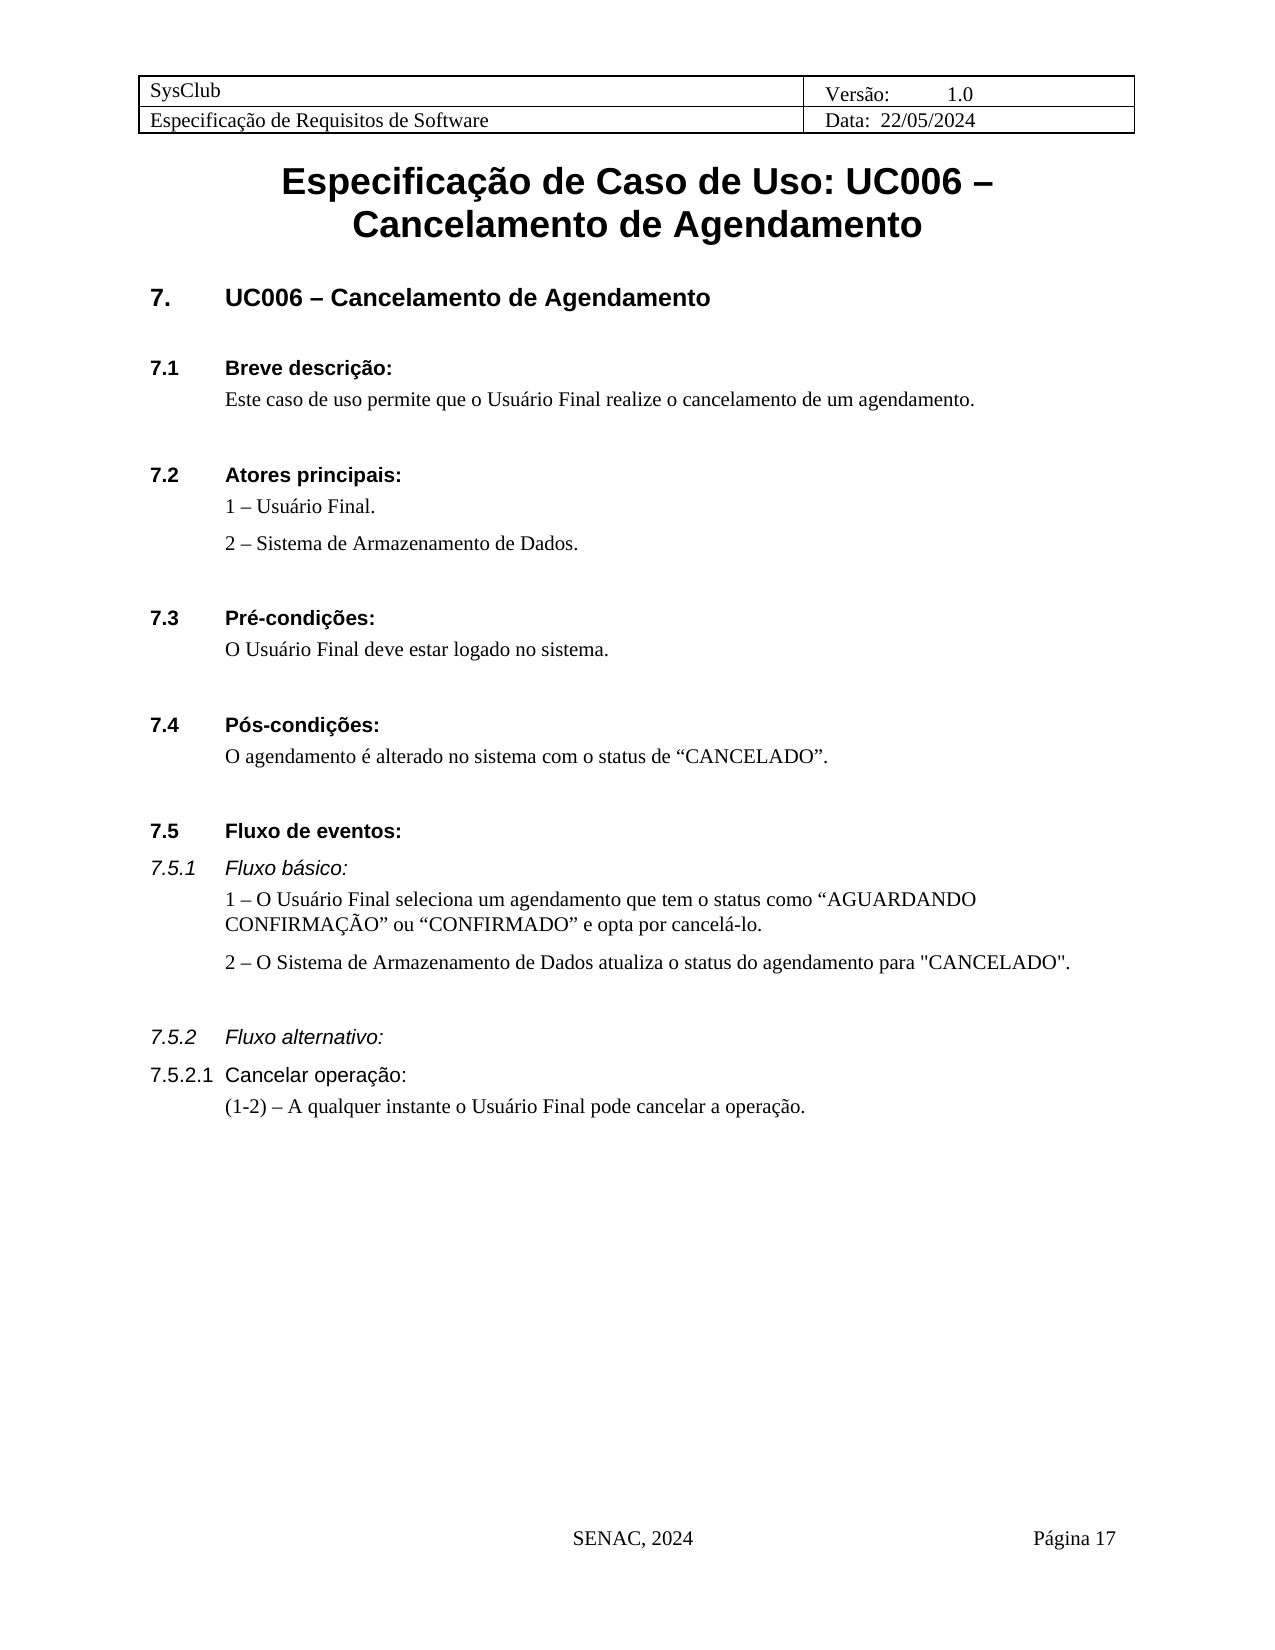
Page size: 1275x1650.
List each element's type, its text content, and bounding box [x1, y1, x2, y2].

text 2 – Sistema de Armazenamento de Dados. [225, 530, 1125, 555]
text O Usuário Final deve estar logado no sistema. [225, 636, 1125, 661]
text 2 – O Sistema de Armazenamento de Dados atualiza o status do agendamento para "CANCELADO". [225, 949, 1125, 974]
subtitle Atores principais: [150, 461, 1125, 486]
text (1-2) – A qualquer instante o Usuário Final pode cancelar a operação. [225, 1093, 1125, 1118]
subtitle Breve descrição: [150, 355, 1125, 380]
subtitle Cancelar operação: [150, 1061, 1125, 1086]
subtitle Fluxo alternativo: [150, 1024, 1125, 1049]
subtitle UC006 – Cancelamento de Agendamento [150, 283, 1125, 311]
title Especificação de Caso de Uso: UC006 – Cancelamento de Agendamento [150, 159, 1125, 245]
subtitle Fluxo básico: [150, 855, 1125, 880]
text 1 – Usuário Final. [225, 493, 1125, 518]
subtitle Fluxo de eventos: [150, 818, 1125, 843]
text Este caso de uso permite que o Usuário Final realize o cancelamento de um agendamento. [225, 386, 1125, 411]
subtitle Pré-condições: [150, 605, 1125, 630]
subtitle Pós-condições: [150, 711, 1125, 736]
text O agendamento é alterado no sistema com o status de “CANCELADO”. [225, 743, 1125, 768]
text 1 – O Usuário Final seleciona um agendamento que tem o status como “AGUARDANDO CONFIRMAÇÃO” ou “CONFIRMADO” e opta por cancelá-lo. [225, 886, 1125, 936]
